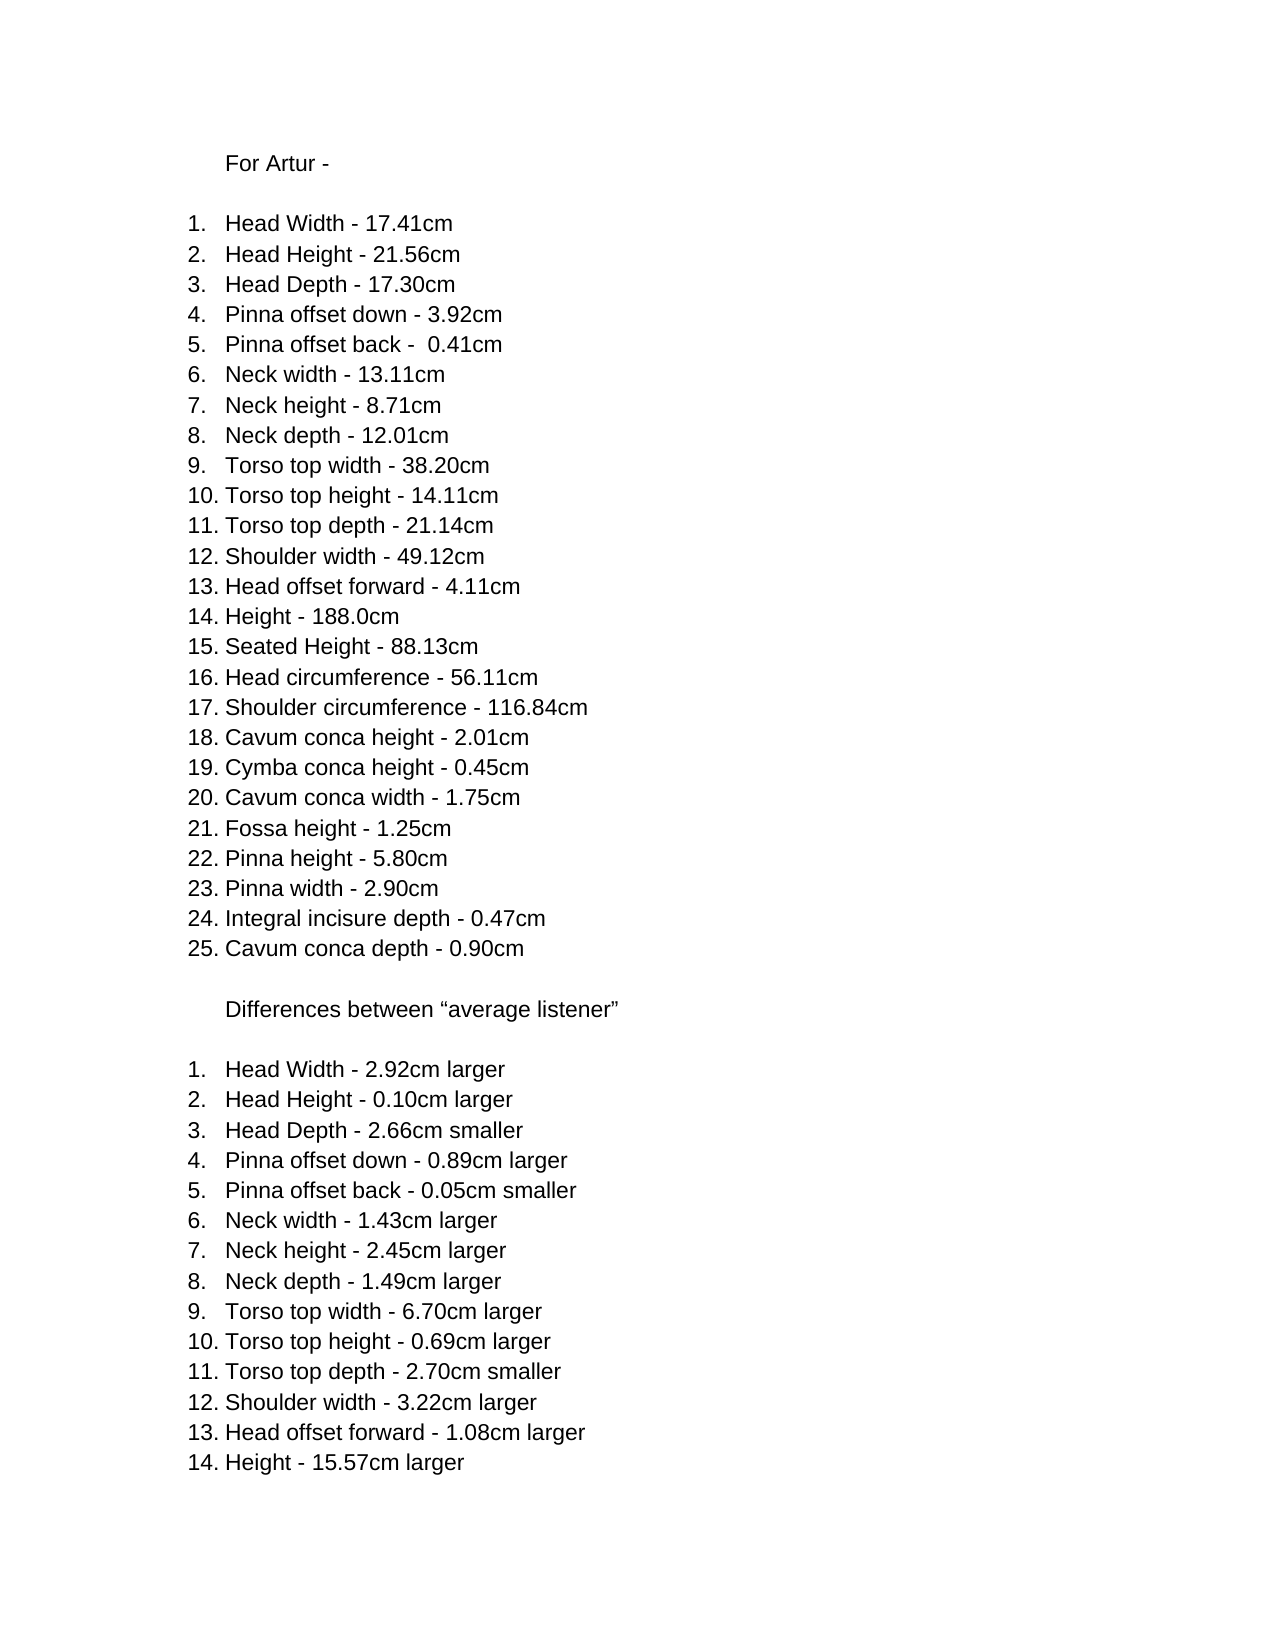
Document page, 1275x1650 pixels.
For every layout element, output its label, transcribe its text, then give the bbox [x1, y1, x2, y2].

list Torso top width - 6.70cm larger [187, 1298, 1125, 1324]
list Head circumference - 56.11cm [187, 663, 1125, 690]
list Integral incisure depth - 0.47cm [187, 905, 1125, 932]
list Height - 188.0cm [187, 603, 1125, 629]
list Head offset forward - 1.08cm larger [187, 1419, 1125, 1445]
list Torso top width - 38.20cm [187, 452, 1125, 478]
list Head Height - 21.56cm [187, 241, 1125, 267]
list Neck depth - 12.01cm [187, 422, 1125, 448]
list Pinna width - 2.90cm [187, 875, 1125, 901]
text For Artur - [150, 150, 1125, 176]
list Pinna height - 5.80cm [187, 845, 1125, 871]
list Pinna offset down - 3.92cm [187, 301, 1125, 327]
list Head Depth - 17.30cm [187, 271, 1125, 297]
list Pinna offset down - 0.89cm larger [187, 1147, 1125, 1173]
list Neck width - 13.11cm [187, 361, 1125, 388]
list Head Width - 17.41cm [187, 210, 1125, 237]
list Height - 15.57cm larger [187, 1449, 1125, 1475]
list Neck depth - 1.49cm larger [187, 1268, 1125, 1294]
list Head Height - 0.10cm larger [187, 1086, 1125, 1113]
list Head offset forward - 4.11cm [187, 573, 1125, 599]
list Shoulder circumference - 116.84cm [187, 694, 1125, 720]
list Pinna offset back - 0.05cm smaller [187, 1177, 1125, 1203]
list Fossa height - 1.25cm [187, 814, 1125, 841]
list Shoulder width - 3.22cm larger [187, 1388, 1125, 1415]
list Torso top height - 0.69cm larger [187, 1328, 1125, 1354]
list Torso top depth - 2.70cm smaller [187, 1358, 1125, 1385]
list Torso top depth - 21.14cm [187, 512, 1125, 539]
list Cavum conca width - 1.75cm [187, 784, 1125, 811]
list Head Depth - 2.66cm smaller [187, 1117, 1125, 1143]
list Seated Height - 88.13cm [187, 633, 1125, 660]
list Neck width - 1.43cm larger [187, 1207, 1125, 1234]
list Neck height - 8.71cm [187, 392, 1125, 418]
list Torso top height - 14.11cm [187, 482, 1125, 509]
list Cavum conca depth - 0.90cm [187, 935, 1125, 962]
list Head Width - 2.92cm larger [187, 1056, 1125, 1083]
list Cavum conca height - 2.01cm [187, 724, 1125, 750]
list Shoulder width - 49.12cm [187, 543, 1125, 569]
list Pinna offset back - 0.41cm [187, 331, 1125, 358]
list Neck height - 2.45cm larger [187, 1237, 1125, 1264]
text Differences between “average listener” [150, 996, 1125, 1022]
list Cymba conca height - 0.45cm [187, 754, 1125, 781]
